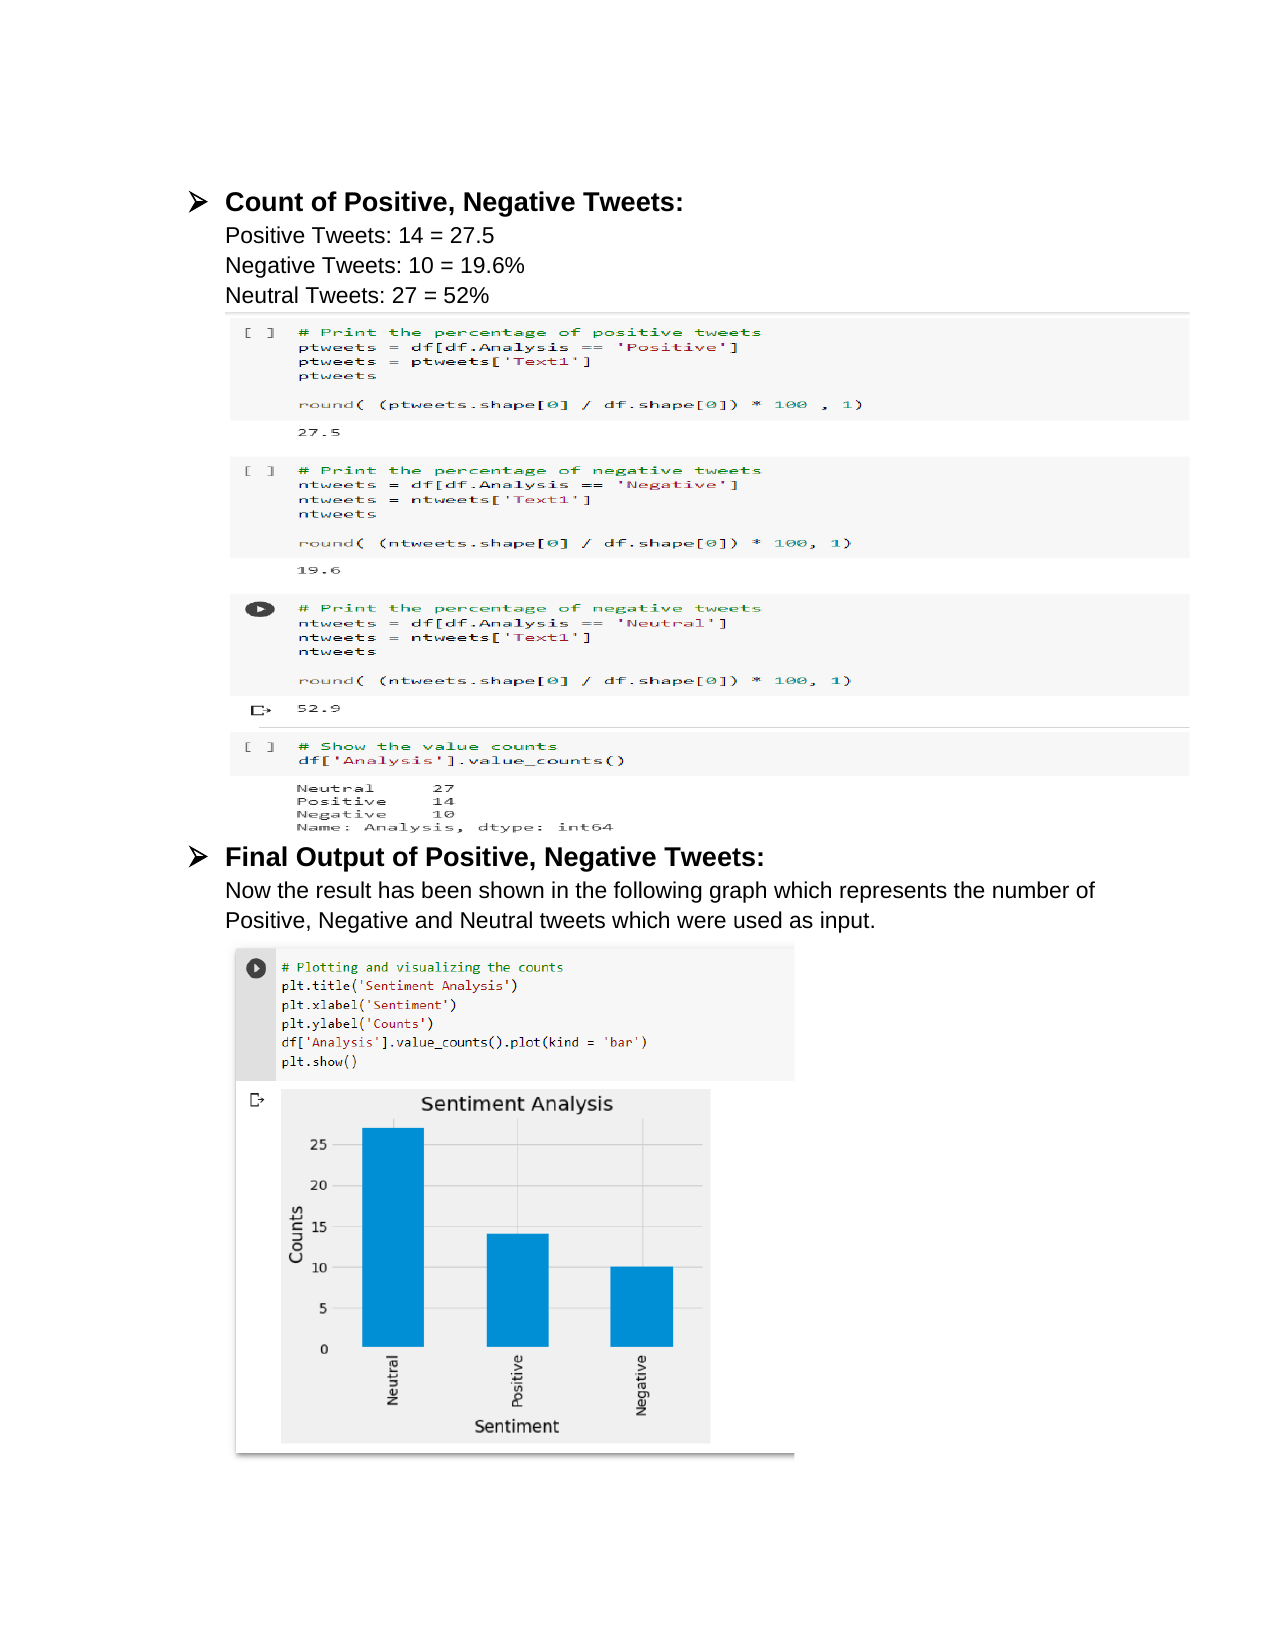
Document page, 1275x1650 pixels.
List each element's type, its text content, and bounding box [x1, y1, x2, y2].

list Neutral Tweets: 27 = 52% [225, 282, 1125, 309]
list Count of Positive, Negative Tweets: [187, 186, 1125, 217]
picture [225, 312, 1190, 837]
list Final Output of Positive, Negative Tweets: [187, 841, 1125, 872]
list Now the result has been shown in the following graph which represents the number of Positive, Negative and Neutral tweets which were used as input. [225, 877, 1125, 933]
picture [225, 937, 795, 1462]
list Positive Tweets: 14 = 27.5 [225, 222, 1125, 248]
list Negative Tweets: 10 = 19.6% [225, 252, 1125, 278]
